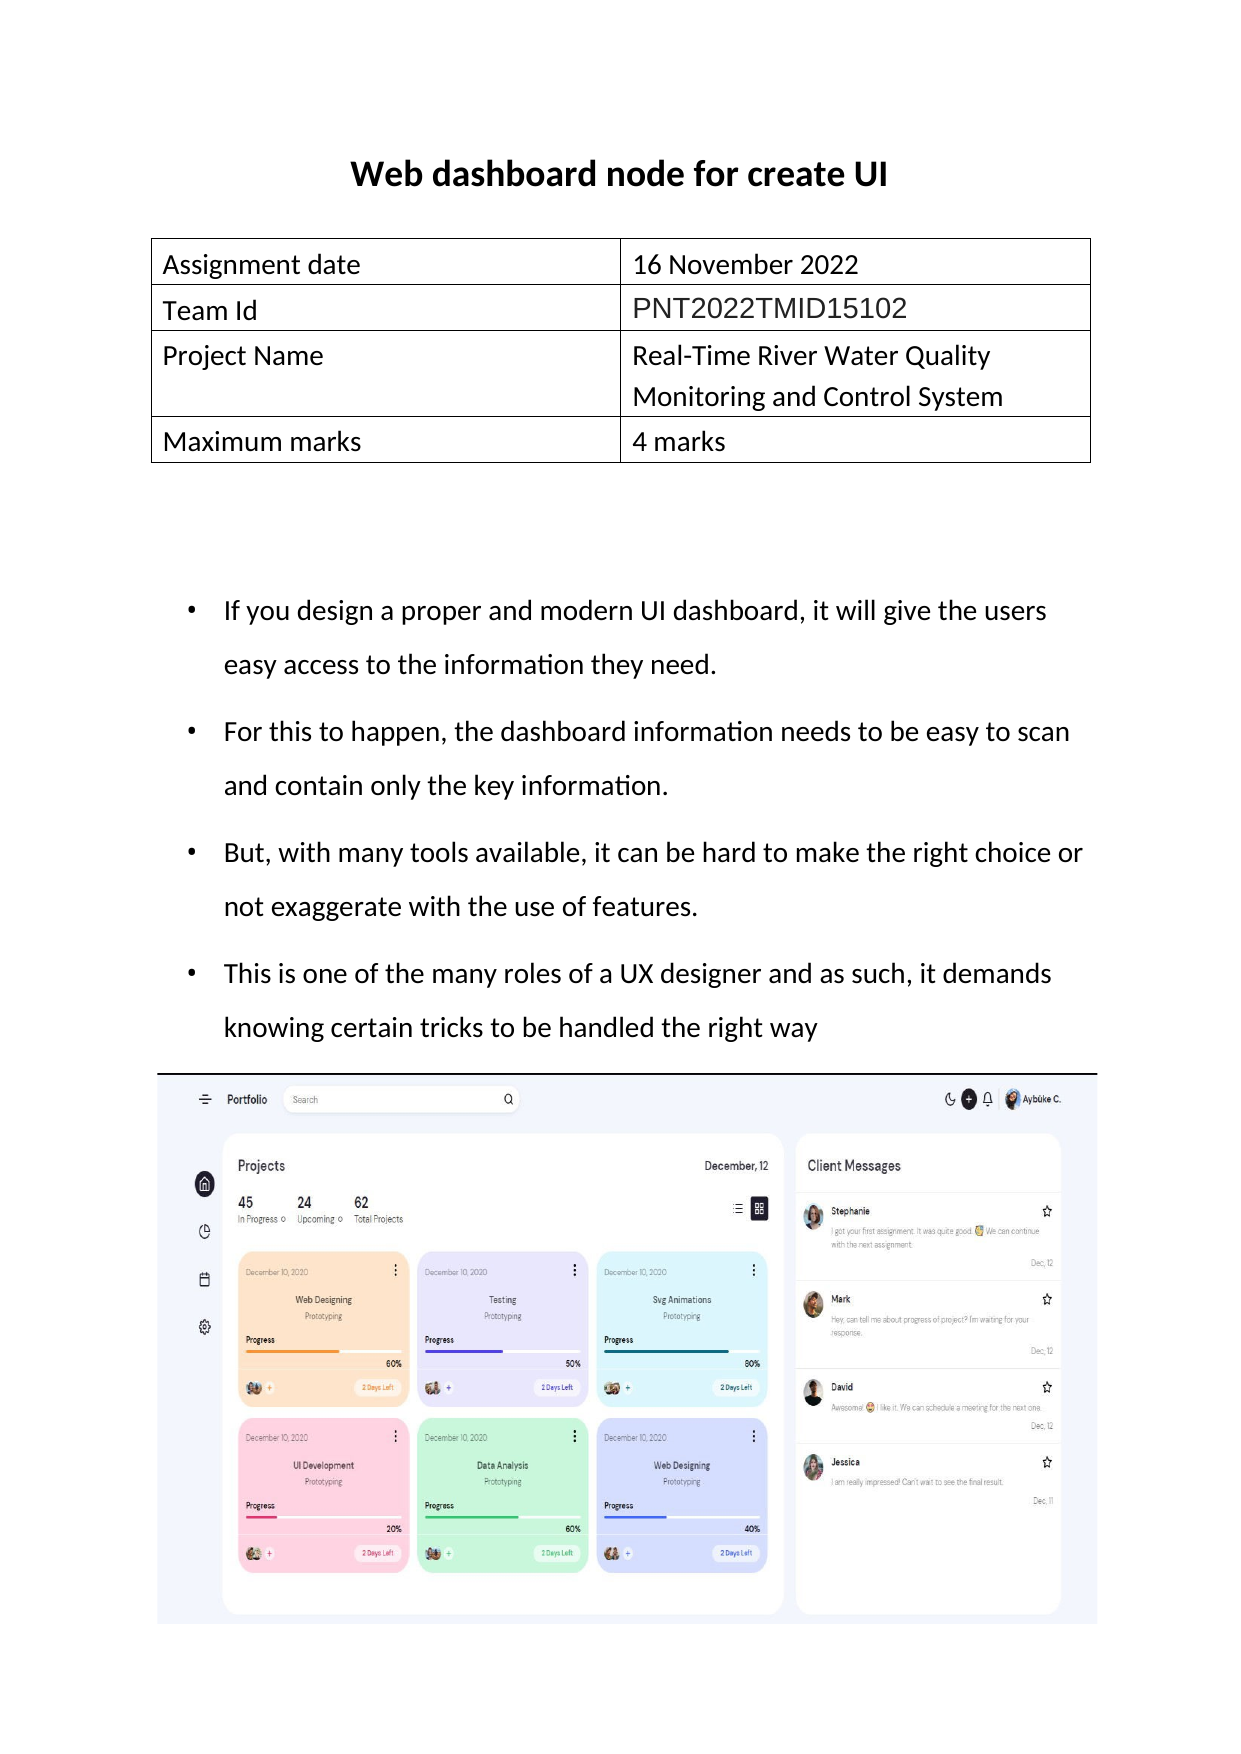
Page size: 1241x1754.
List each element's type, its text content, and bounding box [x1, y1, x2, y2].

text Web dashboard node for create UI [150, 150, 1089, 196]
table_cell PNT2022TMID15102 [621, 285, 1090, 330]
list But, with many tools available, it can be hard to make the right choice or not exaggerate with the use of features. [186, 831, 1097, 924]
table_cell Real-Time River Water Quality Monitoring and Control System [621, 331, 1090, 416]
table_cell 4 marks [621, 417, 1090, 462]
list For this to happen, the dashboard information needs to be easy to scan and contain only the key information. [186, 710, 1097, 803]
table_cell Project Name [152, 331, 620, 416]
table_cell Maximum marks [152, 417, 620, 462]
table_header 16 November 2022 [621, 239, 1090, 284]
list If you design a proper and modern UI dashboard, it will give the users easy access to the information they need. [186, 589, 1097, 682]
list This is one of the many roles of a UX designer and as such, it demands knowing certain tricks to be handled the right way [186, 952, 1097, 1045]
table_header Assignment date [152, 239, 620, 284]
table_cell Team Id [152, 285, 620, 330]
picture [157, 1073, 1098, 1624]
